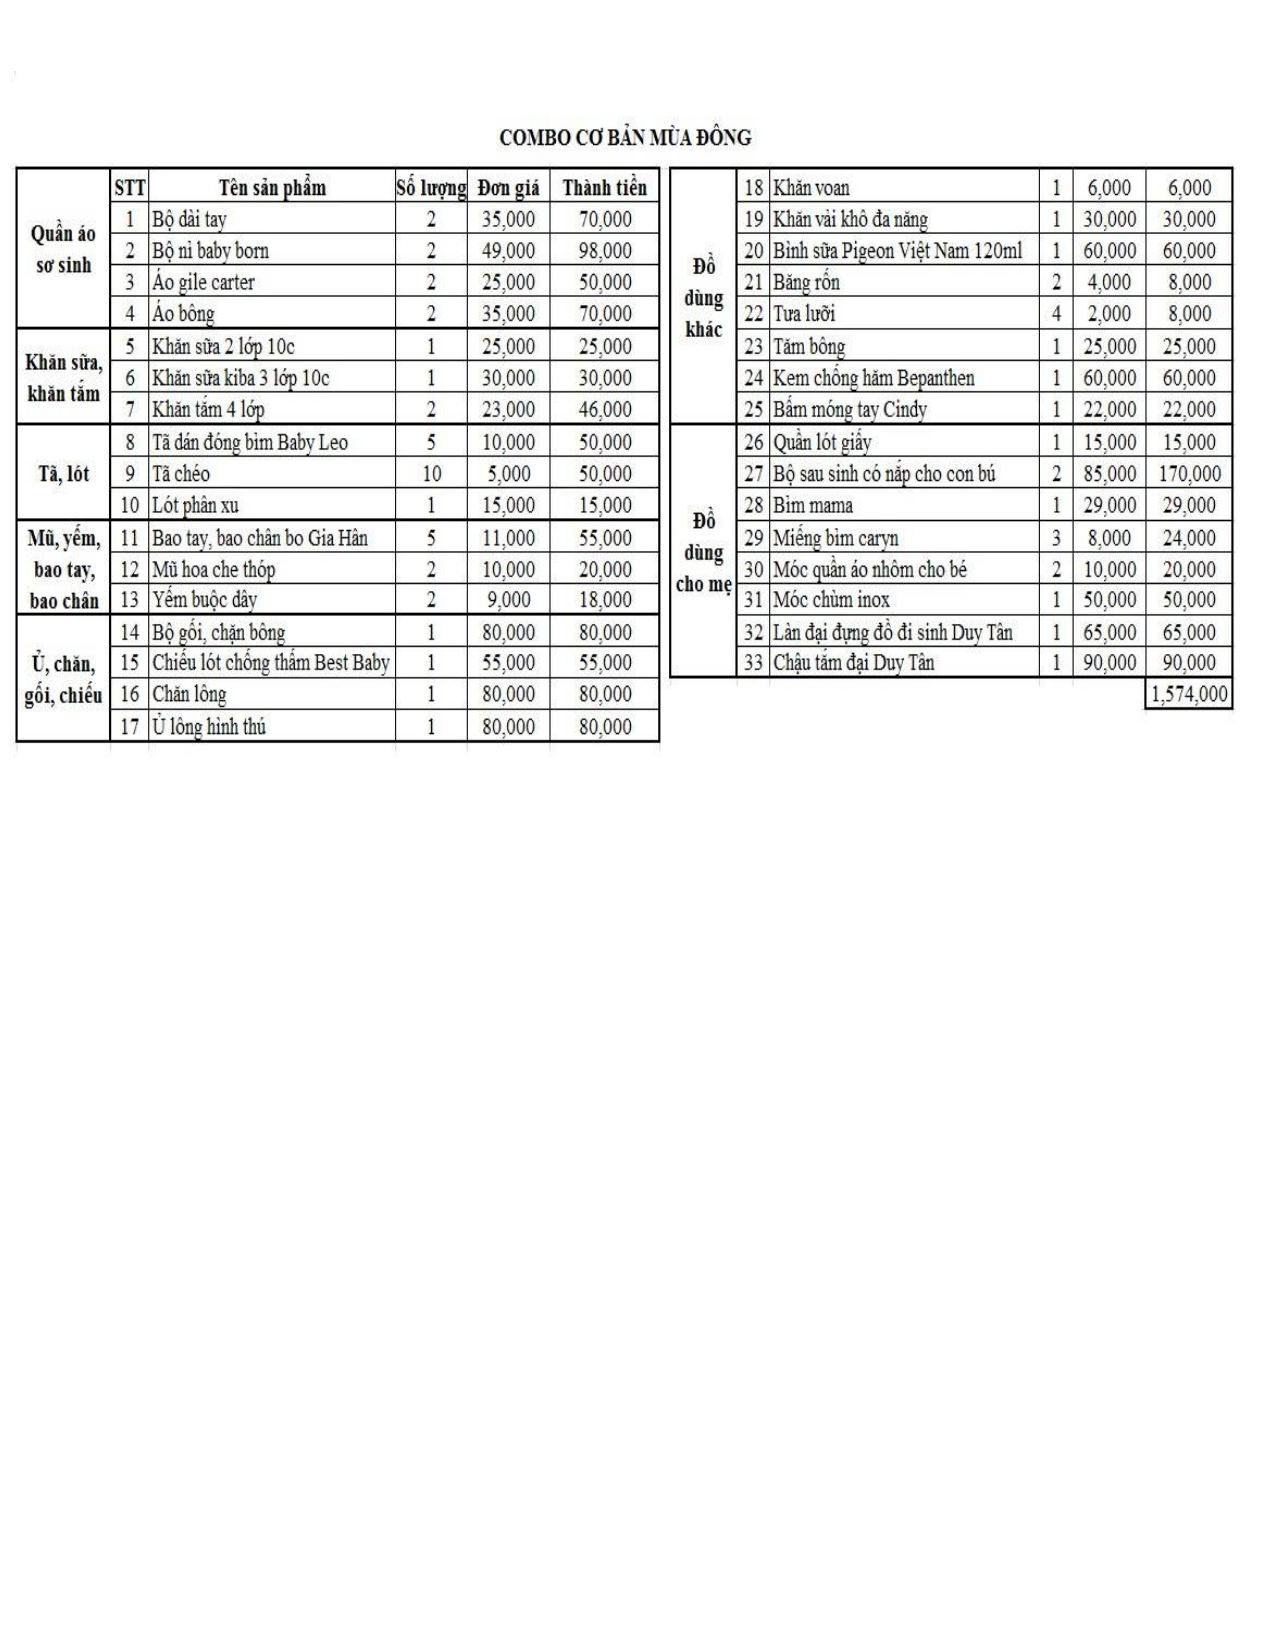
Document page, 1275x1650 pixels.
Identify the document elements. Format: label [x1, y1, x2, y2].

picture [9, 71, 1239, 816]
